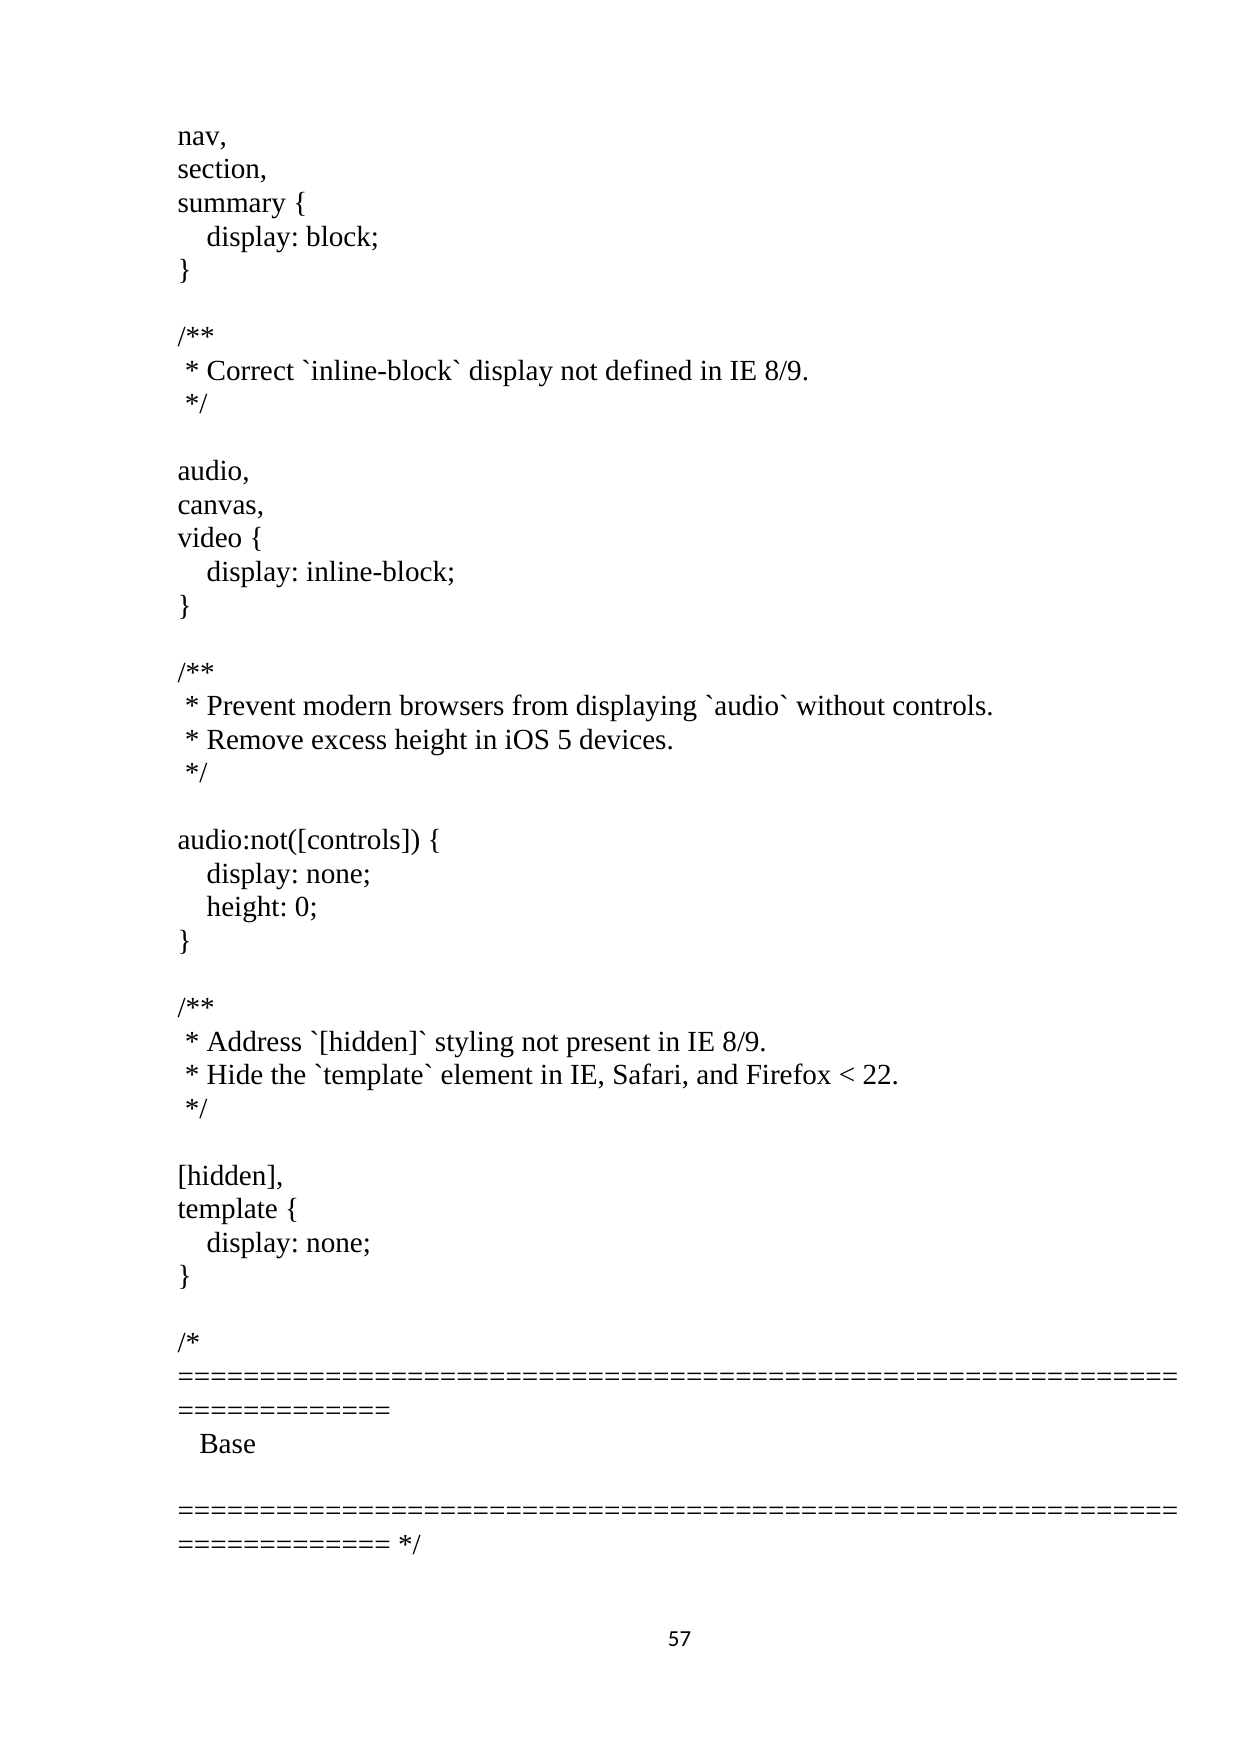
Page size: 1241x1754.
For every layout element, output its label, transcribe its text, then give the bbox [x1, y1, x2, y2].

text [hidden], [177, 1158, 1181, 1191]
text } [177, 923, 1181, 957]
text template { [177, 1191, 1181, 1225]
text * Remove excess height in iOS 5 devices. [177, 722, 1181, 755]
text */ [177, 1091, 1181, 1124]
text */ [177, 755, 1181, 789]
text } [177, 588, 1181, 621]
text display: block; [177, 219, 1181, 252]
text * Hide the `template` element in IE, Safari, and Firefox < 22. [177, 1057, 1181, 1091]
text * Correct `inline-block` display not defined in IE 8/9. [177, 353, 1181, 386]
text display: none; [177, 1225, 1181, 1258]
text display: none; [177, 856, 1181, 889]
text /** [177, 319, 1181, 353]
text display: inline-block; [177, 554, 1181, 588]
text * Address `[hidden]` styling not present in IE 8/9. [177, 1024, 1181, 1057]
text * Prevent modern browsers from displaying `audio` without controls. [177, 688, 1181, 722]
text /* ========================================================================== [177, 1326, 1181, 1426]
text nav, [177, 118, 1181, 152]
text summary { [177, 185, 1181, 219]
text ========================================================================== */ [177, 1460, 1181, 1560]
text audio:not([controls]) { [177, 822, 1181, 856]
text } [177, 252, 1181, 286]
text Base [177, 1426, 1181, 1460]
text */ [177, 386, 1181, 420]
text /** [177, 655, 1181, 688]
text /** [177, 990, 1181, 1024]
text height: 0; [177, 889, 1181, 923]
text video { [177, 521, 1181, 554]
text audio, [177, 453, 1181, 487]
text } [177, 1258, 1181, 1292]
text canvas, [177, 487, 1181, 521]
text section, [177, 152, 1181, 185]
